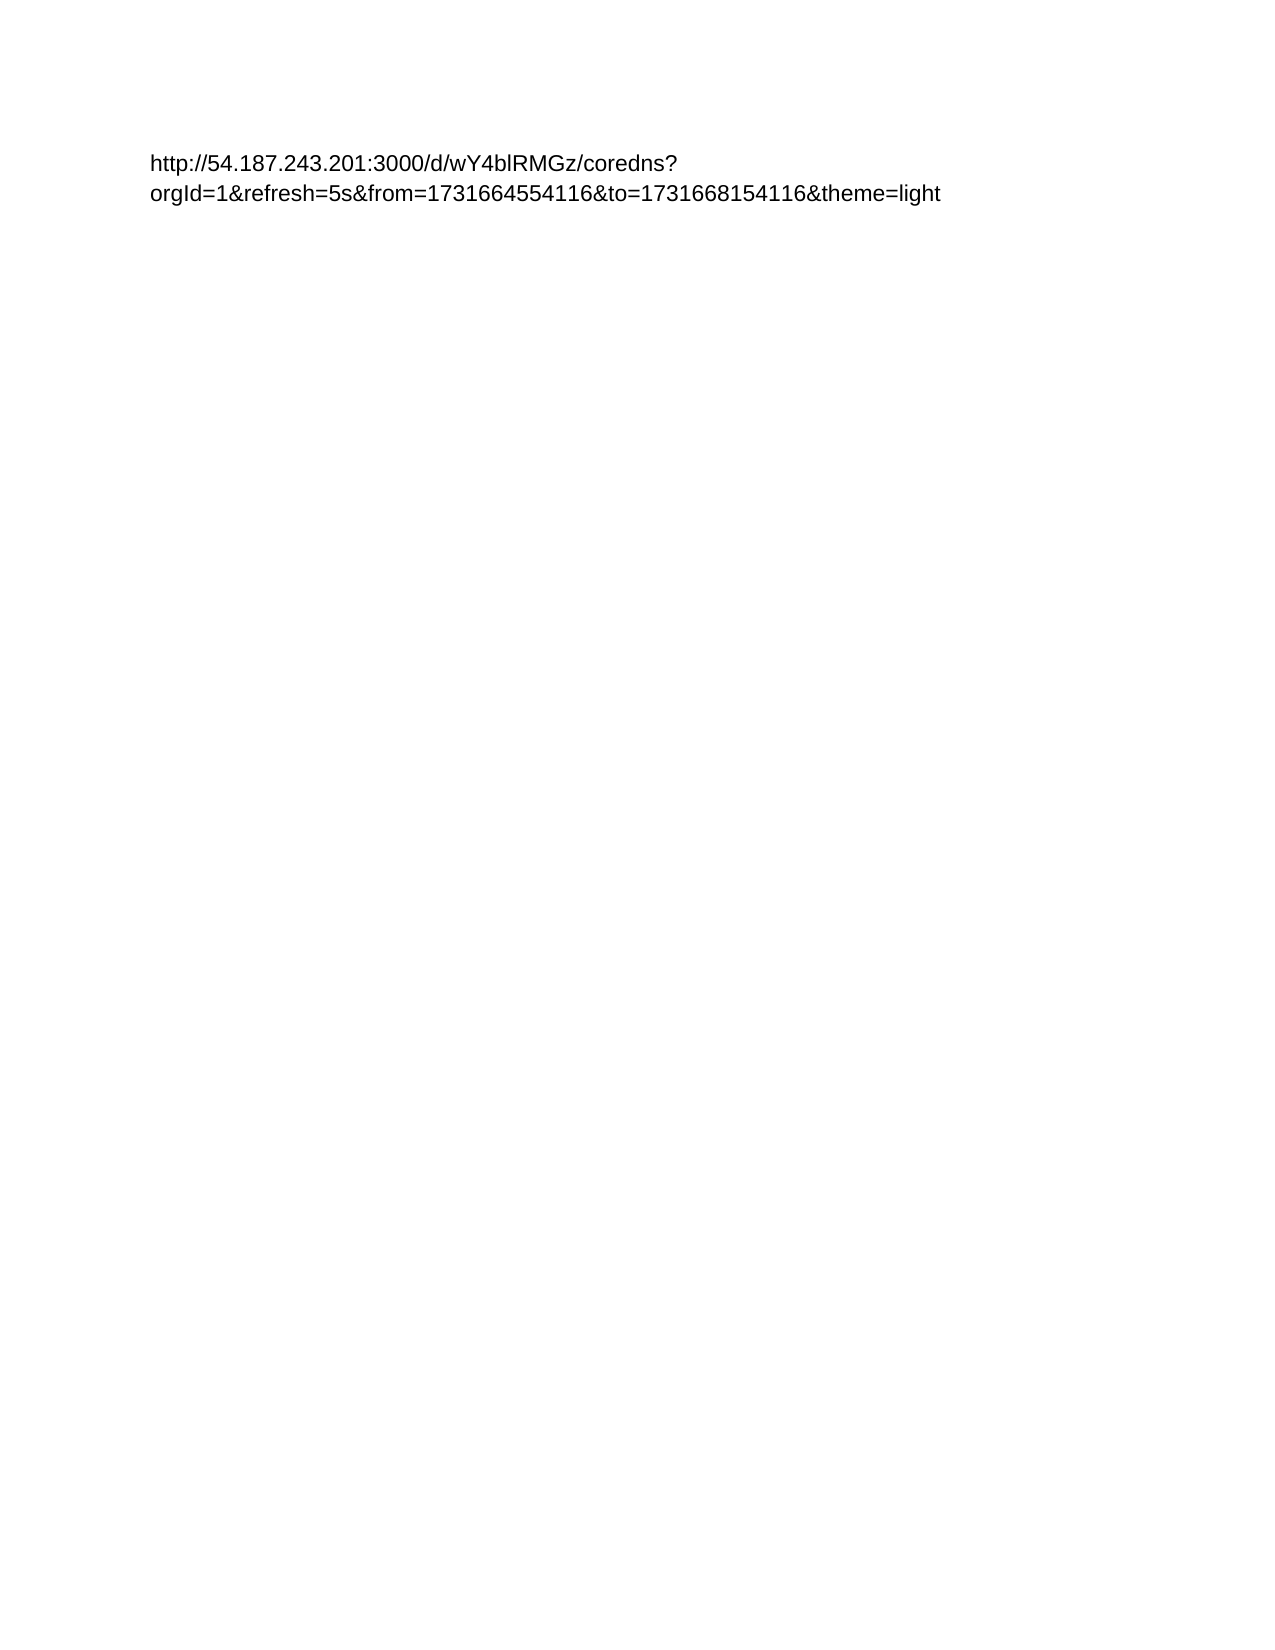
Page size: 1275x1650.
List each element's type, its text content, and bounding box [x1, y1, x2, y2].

text http://54.187.243.201:3000/d/wY4blRMGz/coredns?orgId=1&refresh=5s&from=1731664554116&to=1731668154116&theme=light [150, 150, 1125, 207]
